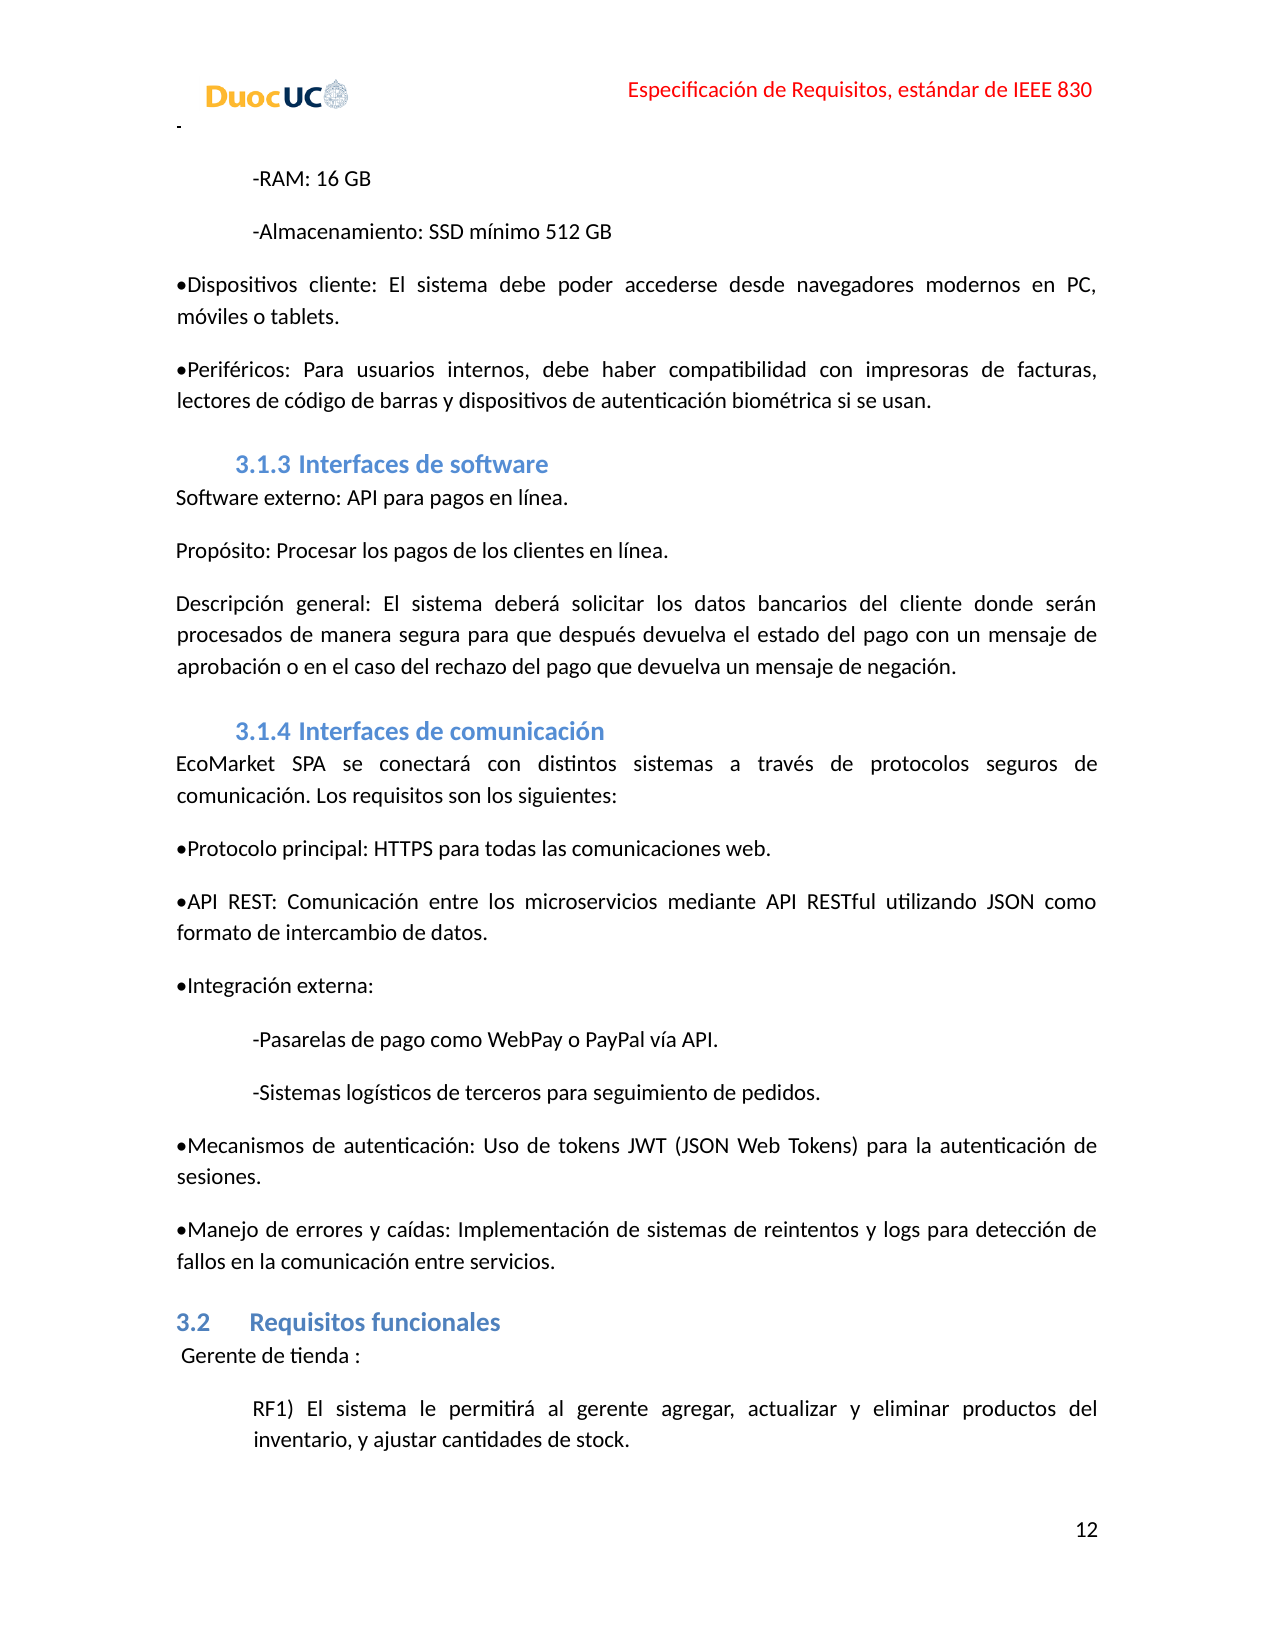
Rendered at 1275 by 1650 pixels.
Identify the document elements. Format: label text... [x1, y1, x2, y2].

subtitle 3.1.3 Interfaces de software [235, 447, 1125, 480]
text •Dispositivos cliente: El sistema debe poder accederse desde navegadores modernos en PC, móviles o tablets. [176, 270, 1098, 330]
text •Periféricos: Para usuarios internos, debe haber compatibilidad con impresoras de facturas, lectores de código de barras y dispositivos de autenticación biométrica si se usan. [176, 355, 1098, 414]
text RF1) El sistema le permitirá al gerente agregar, actualizar y eliminar productos del inventario, y ajustar cantidades de stock. [252, 1394, 1098, 1454]
text •Mecanismos de autenticación: Uso de tokens JWT (JSON Web Tokens) para la autenticación de sesiones. [176, 1131, 1098, 1190]
text -Pasarelas de pago como WebPay o PayPal vía API. [252, 1025, 1098, 1053]
text •Integración externa: [176, 972, 1098, 999]
subtitle 3.1.4 Interfaces de comunicación [235, 714, 1125, 747]
text EcoMarket SPA se conectará con distintos sistemas a través de protocolos seguros de comunicación. Los requisitos son los siguientes: [176, 749, 1098, 809]
text Descripción general: El sistema deberá solicitar los datos bancarios del cliente donde serán procesados de manera segura para que después devuelva el estado del pago con un mensaje de aprobación o en el caso del rechazo del pago que devuelva un mensaje de negación. [176, 589, 1098, 680]
text -Sistemas logísticos de terceros para seguimiento de pedidos. [252, 1078, 1098, 1106]
picture [199, 76, 353, 111]
text •API REST: Comunicación entre los microservicios mediante API RESTful utilizando JSON como formato de intercambio de datos. [176, 887, 1098, 946]
text Propósito: Procesar los pagos de los clientes en línea. [176, 536, 1098, 564]
text -RAM: 16 GB [252, 164, 1098, 192]
text •Manejo de errores y caídas: Implementación de sistemas de reintentos y logs para detección de fallos en la comunicación entre servicios. [176, 1215, 1098, 1275]
subtitle 3.2 Requisitos funcionales [176, 1306, 1125, 1338]
text -Almacenamiento: SSD mínimo 512 GB [252, 217, 1098, 245]
text •Protocolo principal: HTTPS para todas las comunicaciones web. [176, 834, 1098, 862]
text Gerente de tienda : [176, 1341, 1098, 1369]
text Software externo: API para pagos en línea. [176, 483, 1098, 511]
